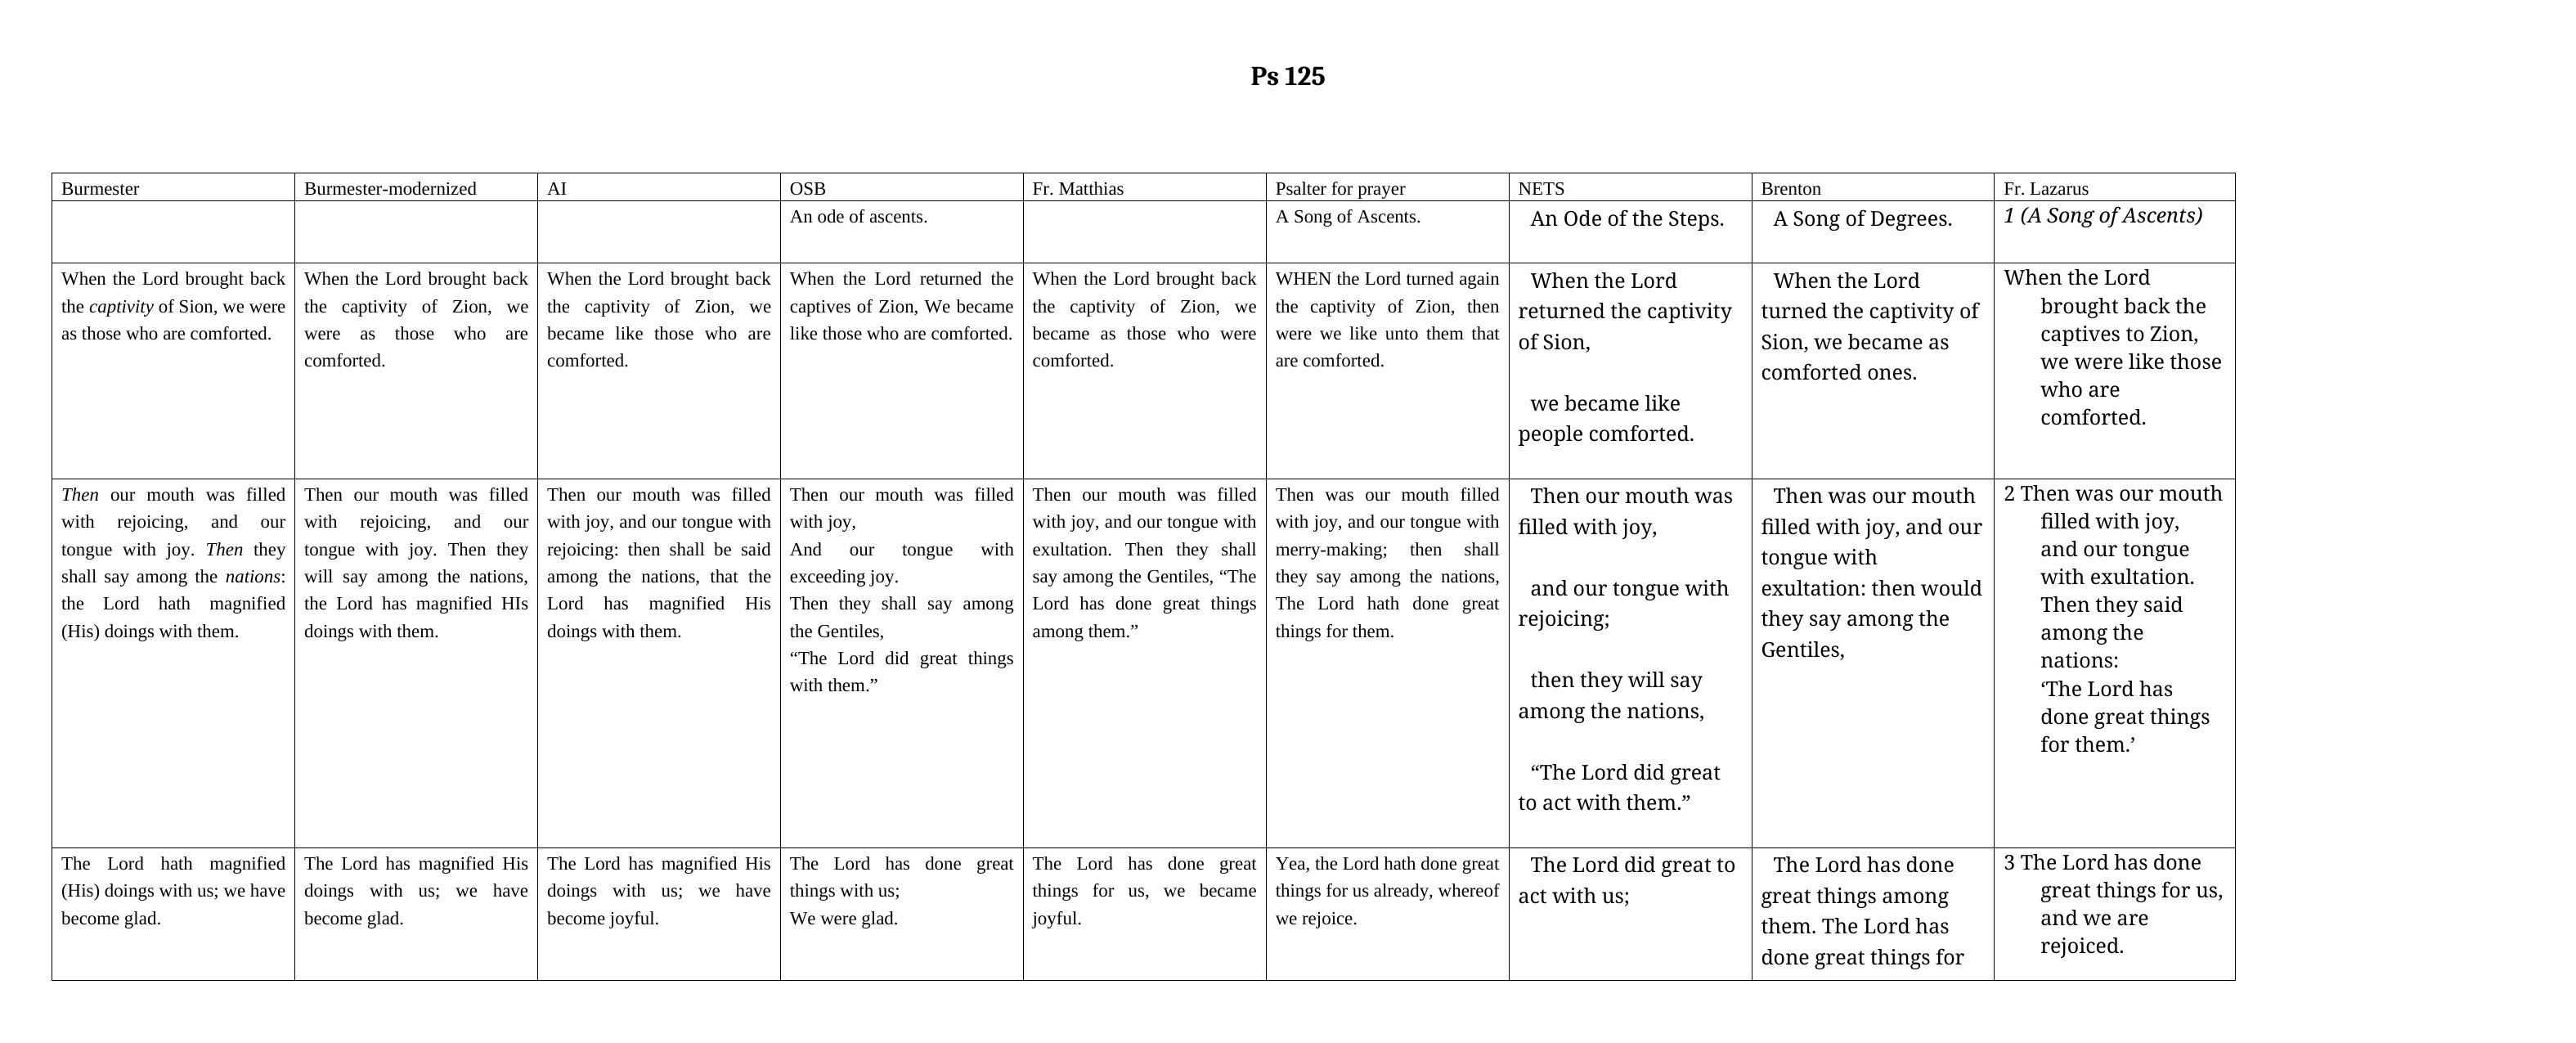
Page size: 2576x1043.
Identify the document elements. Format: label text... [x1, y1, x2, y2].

table_cell [1024, 201, 1266, 263]
table_header Fr. Lazarus [1995, 173, 2235, 200]
table_cell When the Lord brought back the captivity of Zion, we were as those who are comforted. [295, 263, 537, 479]
table_cell Then our mouth was filled with rejoicing, and our tongue with joy. Then they shall say among the nations: the Lord hath magnified (His) doings with them. [52, 479, 294, 847]
table_cell The Lord has done great things among them. The Lord has done great things for us, we became joyful. [1752, 848, 1994, 980]
table_cell Then was our mouth filled with joy, and our tongue with merry-making; then shall they say among the nations, The Lord hath done great things for them. [1267, 479, 1509, 847]
table_cell When the Lord brought back the captivity of Zion, we became like those who are comforted. [538, 263, 780, 479]
table_cell The Lord has done great things with us; We were glad. [781, 848, 1023, 980]
table_cell Then was our mouth filled with joy, and our tongue with exultation: then would they say among the Gentiles, [1752, 479, 1994, 847]
table_cell The Lord hath magnified (His) doings with us; we have become glad. [52, 848, 294, 980]
table_cell When the Lord brought back the captivity of Zion, we became as those who were comforted. [1024, 263, 1266, 479]
table_cell Then our mouth was filled with rejoicing, and our tongue with joy. Then they will say among the nations, the Lord has magnified HIs doings with them. [295, 479, 537, 847]
subtitle Ps 125 [61, 61, 2515, 92]
table_cell A Song of Ascents. [1267, 201, 1509, 263]
table_cell Then our mouth was filled with joy, and our tongue with rejoicing: then shall be said among the nations, that the Lord has magnified His doings with them. [538, 479, 780, 847]
table_cell A Song of Degrees. [1752, 201, 1994, 263]
table_cell An Ode of the Steps. [1510, 201, 1752, 263]
table_cell The Lord did great to act with us; we became people gladdened. [1510, 848, 1752, 980]
table_header Fr. Matthias [1024, 173, 1266, 200]
table_cell Then our mouth was filled with joy, and our tongue with exultation. Then they shall say among the Gentiles, “The Lord has done great things among them.” [1024, 479, 1266, 847]
table_cell When the Lord returned the captives of Zion, We became like those who are comforted. [781, 263, 1023, 479]
table_header OSB [781, 173, 1023, 200]
table_cell 3 The Lord has done great things for us, and we are rejoiced. [1995, 848, 2235, 980]
table_cell [538, 201, 780, 263]
table_header AI [538, 173, 780, 200]
table_header Burmester-modernized [295, 173, 537, 200]
table_header Brenton [1752, 173, 1994, 200]
table_cell When the Lord brought back the captives to Zion, we were like those who are comforted. [1995, 263, 2235, 479]
table_header Burmester [52, 173, 294, 200]
table_header NETS [1510, 173, 1752, 200]
table_cell Then our mouth was filled with joy, And our tongue with exceeding joy. Then they shall say among the Gentiles, “The Lord did great things with them.” [781, 479, 1023, 847]
table_cell Yea, the Lord hath done great things for us already, whereof we rejoice. [1267, 848, 1509, 980]
table_cell When the Lord turned the captivity of Sion, we became as comforted ones. [1752, 263, 1994, 479]
table_cell An ode of ascents. [781, 201, 1023, 263]
table_cell WHEN the Lord turned again the captivity of Zion, then were we like unto them that are comforted. [1267, 263, 1509, 479]
table_header Psalter for prayer [1267, 173, 1509, 200]
table_cell When the Lord brought back the captivity of Sion, we were as those who are comforted. [52, 263, 294, 479]
table_cell The Lord has magnified His doings with us; we have become glad. [295, 848, 537, 980]
table_cell 1 (A Song of Ascents) [1995, 201, 2235, 263]
table_cell 2 Then was our mouth filled with joy, and our tongue with exultation. Then they said among the nations: ‘The Lord has done great things for them.’ [1995, 479, 2235, 847]
table_cell Then our mouth was filled with joy, and our tongue with rejoicing; then they will say among the nations, “The Lord did great to act with them.” [1510, 479, 1752, 847]
table_cell [52, 201, 294, 263]
table_cell When the Lord returned the captivity of Sion, we became like people comforted. [1510, 263, 1752, 479]
table_cell [295, 201, 537, 263]
table_cell The Lord has magnified His doings with us; we have become joyful. [538, 848, 780, 980]
table_cell The Lord has done great things for us, we became joyful. [1024, 848, 1266, 980]
